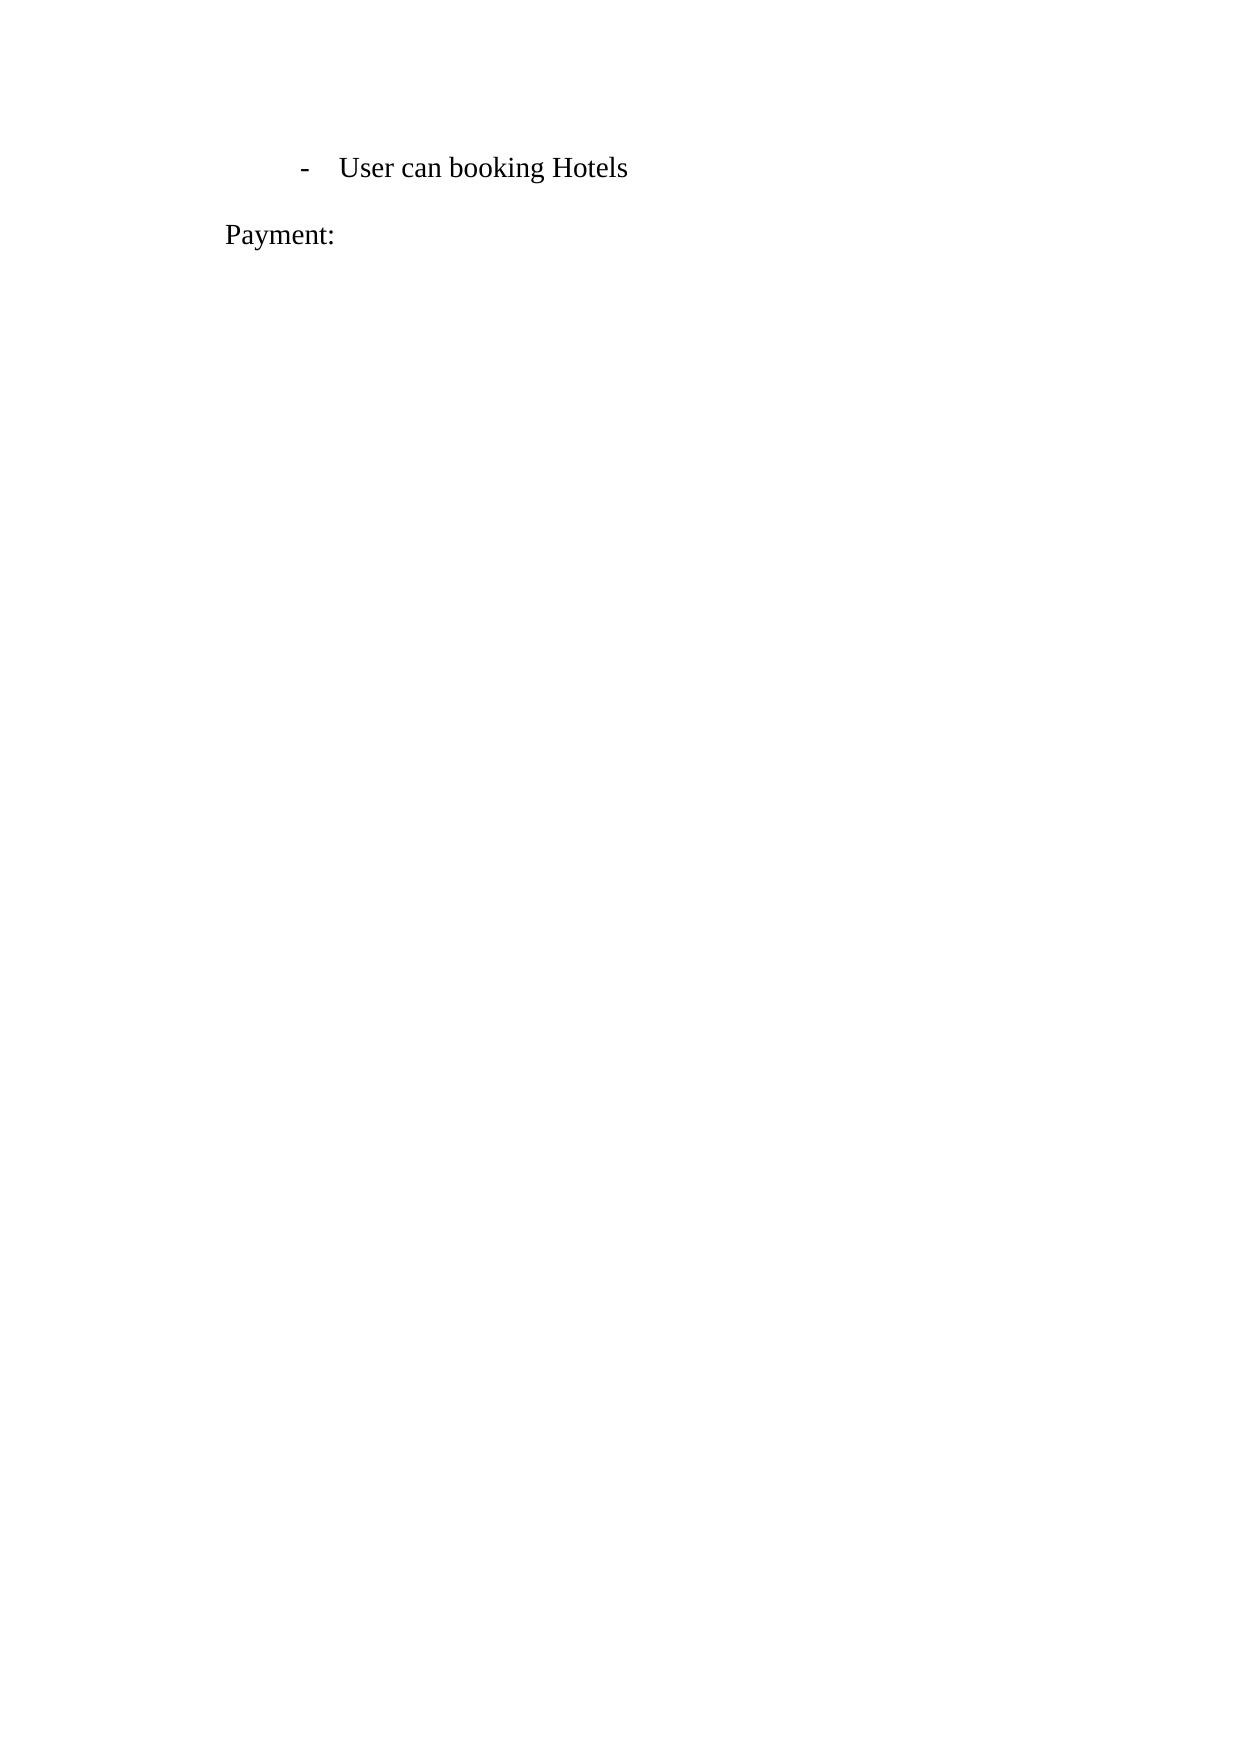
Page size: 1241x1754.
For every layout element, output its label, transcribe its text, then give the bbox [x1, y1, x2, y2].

text Payment: [150, 217, 1090, 251]
list - User can booking Hotels [300, 150, 1090, 183]
